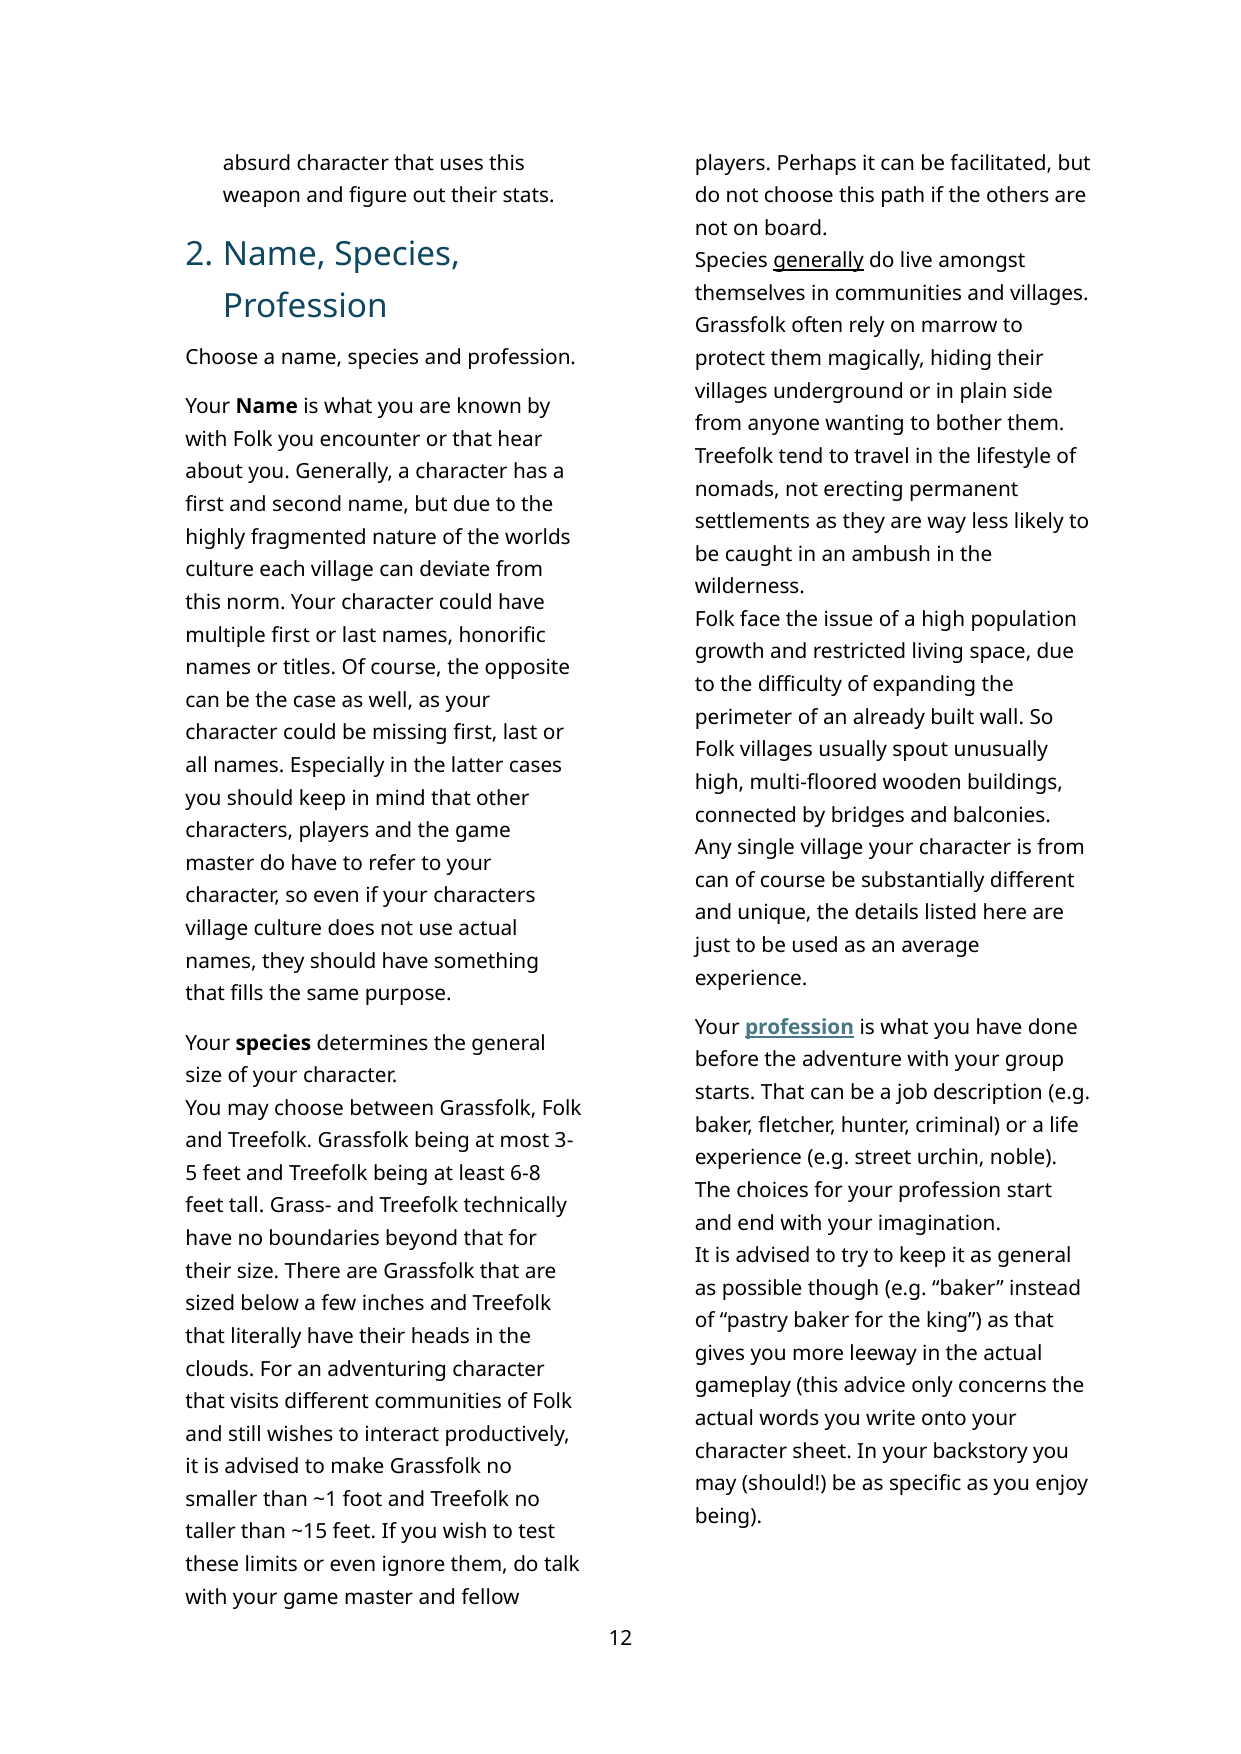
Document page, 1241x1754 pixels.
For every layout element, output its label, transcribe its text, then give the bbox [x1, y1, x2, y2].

text Choose a name, species and profession. [185, 342, 583, 371]
subtitle Name, Species, Profession [185, 229, 583, 327]
text Your Name is what you are known by with Folk you encounter or that hear about you. Generally, a character has a first and second name, but due to the highly fragmented nature of the worlds culture each village can deviate from this norm. Your character could have multiple first or last names, honorific names or titles. Of course, the opposite can be the case as well, as your character could be missing first, last or all names. Especially in the latter cases you should keep in mind that other characters, players and the game master do have to refer to your character, so even if your characters village culture does not use actual names, they should have something that fills the same purpose. [185, 391, 583, 1007]
text Your species determines the general size of your character. You may choose between Grassfolk, Folk and Treefolk. Grassfolk being at most 3-5 feet and Treefolk being at least 6-8 feet tall. Grass- and Treefolk technically have no boundaries beyond that for their size. There are Grassfolk that are sized below a few inches and Treefolk that literally have their heads in the clouds. For an adventuring character that visits different communities of Folk and still wishes to interact productively, it is advised to make Grassfolk no smaller than ~1 foot and Treefolk no taller than ~15 feet. If you wish to test these limits or even ignore them, do talk with your game master and fellow players. Perhaps it can be facilitated, but do not choose this path if the others are not on board. Species generally do live amongst themselves in communities and villages. Grassfolk often rely on marrow to protect them magically, hiding their villages underground or in plain side from anyone wanting to bother them. Treefolk tend to travel in the lifestyle of nomads, not erecting permanent settlements as they are way less likely to be caught in an ambush in the wilderness. Folk face the issue of a high population growth and restricted living space, due to the difficulty of expanding the perimeter of an already built wall. So Folk villages usually spout unusually high, multi-floored wooden buildings, connected by bridges and balconies. Any single village your character is from can of course be substantially different and unique, the details listed here are just to be used as an average experience. [694, 148, 1093, 991]
text Your species determines the general size of your character. You may choose between Grassfolk, Folk and Treefolk. Grassfolk being at most 3-5 feet and Treefolk being at least 6-8 feet tall. Grass- and Treefolk technically have no boundaries beyond that for their size. There are Grassfolk that are sized below a few inches and Treefolk that literally have their heads in the clouds. For an adventuring character that visits different communities of Folk and still wishes to interact productively, it is advised to make Grassfolk no smaller than ~1 foot and Treefolk no taller than ~15 feet. If you wish to test these limits or even ignore them, do talk with your game master and fellow players. Perhaps it can be facilitated, but do not choose this path if the others are not on board. Species generally do live amongst themselves in communities and villages. Grassfolk often rely on marrow to protect them magically, hiding their villages underground or in plain side from anyone wanting to bother them. Treefolk tend to travel in the lifestyle of nomads, not erecting permanent settlements as they are way less likely to be caught in an ambush in the wilderness. Folk face the issue of a high population growth and restricted living space, due to the difficulty of expanding the perimeter of an already built wall. So Folk villages usually spout unusually high, multi-floored wooden buildings, connected by bridges and balconies. Any single village your character is from can of course be substantially different and unique, the details listed here are just to be used as an average experience. [185, 1028, 583, 1610]
text Your profession is what you have done before the adventure with your group starts. That can be a job description (e.g. baker, fletcher, hunter, criminal) or a life experience (e.g. street urchin, noble). The choices for your profession start and end with your imagination. It is advised to try to keep it as general as possible though (e.g. “baker” instead of “pastry baker for the king”) as that gives you more leeway in the actual gameplay (this advice only concerns the actual words you write onto your character sheet. In your backstory you may (should!) be as specific as you enjoy being). [694, 1012, 1093, 1529]
